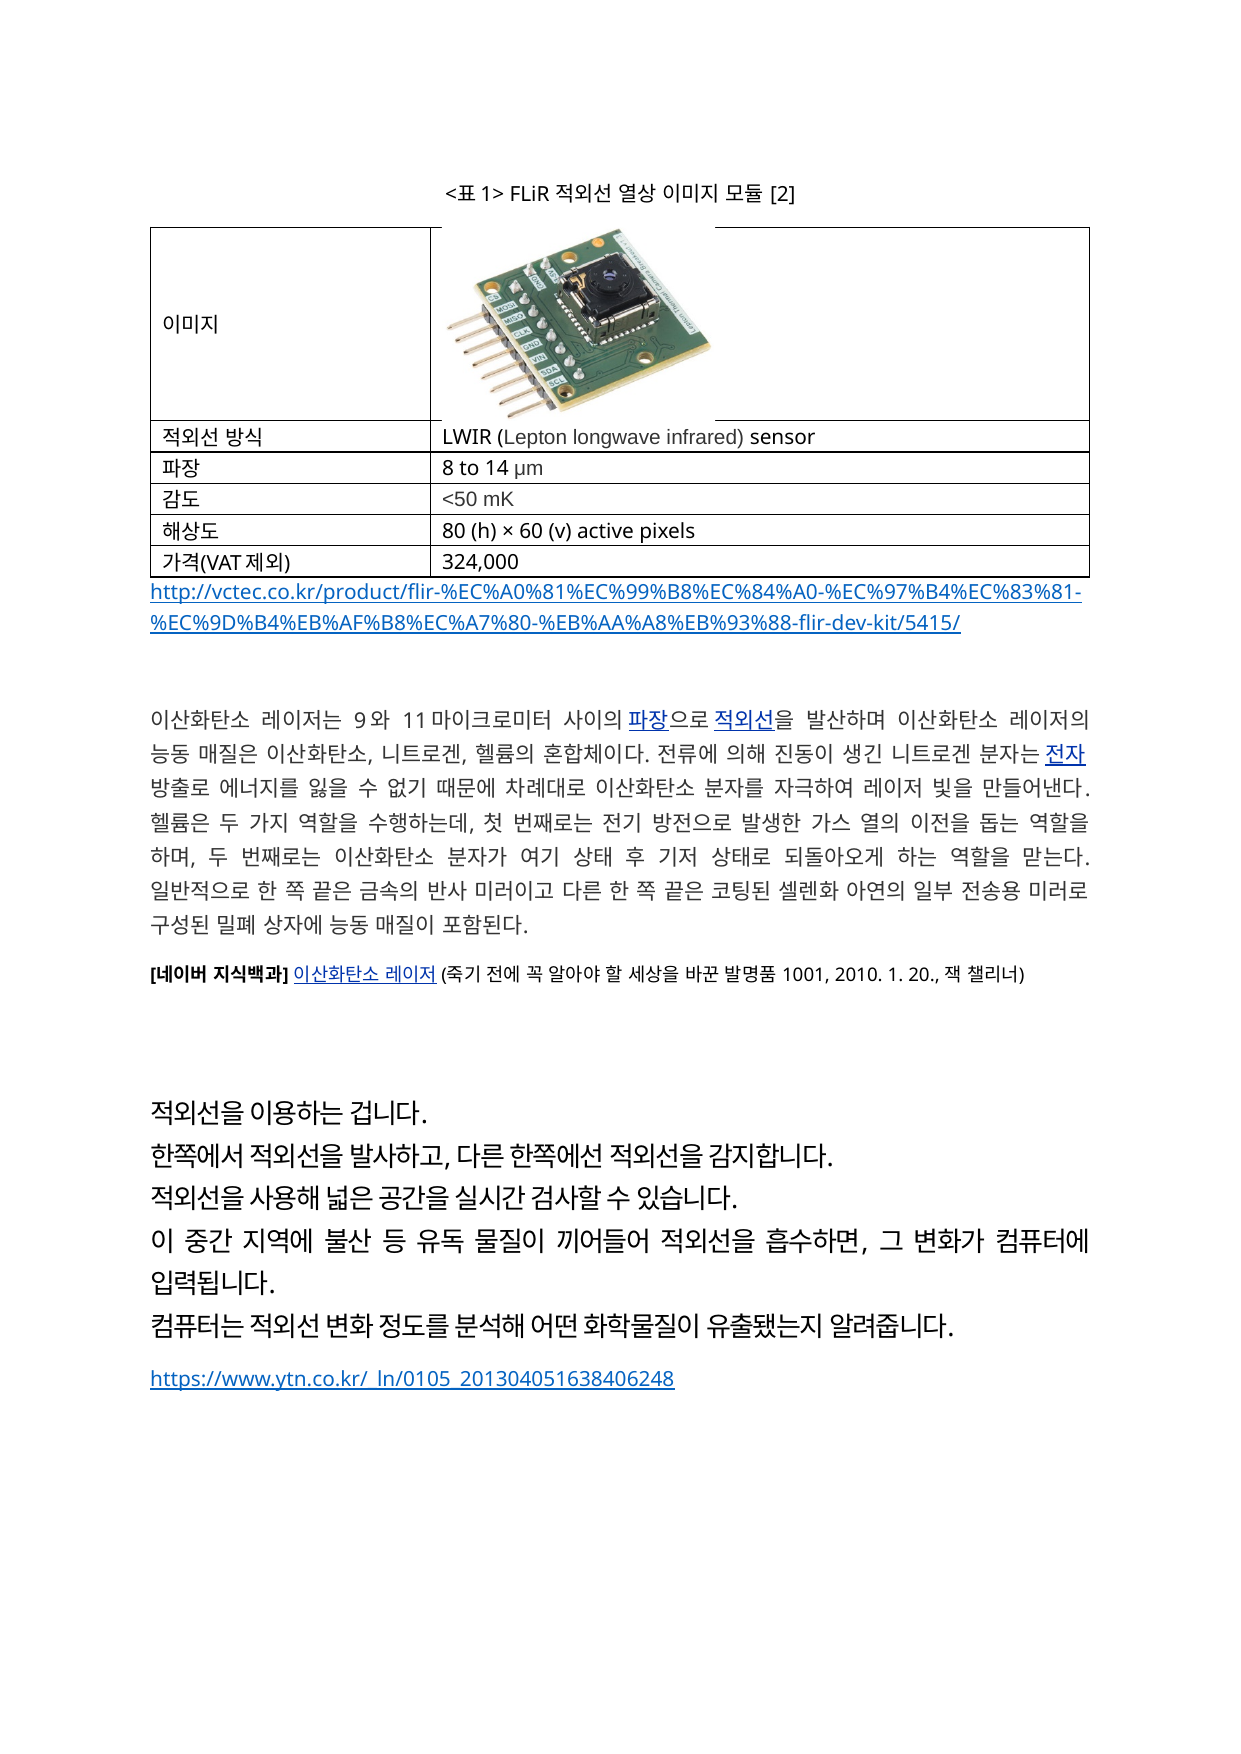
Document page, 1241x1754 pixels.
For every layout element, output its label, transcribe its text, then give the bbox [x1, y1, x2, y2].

text 적외선을 이용하는 겁니다. 한쪽에서 적외선을 발사하고, 다른 한쪽에선 적외선을 감지합니다. 적외선을 사용해 넓은 공간을 실시간 검사할 수 있습니다. 이 중간 지역에 불산 등 유독 물질이 끼어들어 적외선을 흡수하면, 그 변화가 컴퓨터에 입력됩니다. 컴퓨터는 적외선 변화 정도를 분석해 어떤 화학물질이 유출됐는지 알려줍니다. [150, 1092, 1090, 1223]
picture [441, 227, 716, 421]
table_cell 파장 [151, 453, 430, 483]
table_cell 감도 [151, 484, 430, 514]
text 이산화탄소 레이저는 9와 11마이크로미터 사이의 파장으로 적외선을 발산하며 이산화탄소 레이저의 능동 매질은 이산화탄소, 니트로겐, 헬륨의 혼합체이다. 전류에 의해 진동이 생긴 니트로겐 분자는 전자 방출로 에너지를 잃을 수 없기 때문에 차례대로 이산화탄소 분자를 자극하여 레이저 빛을 만들어낸다. 헬륨은 두 가지 역할을 수행하는데, 첫 번째로는 전기 방전으로 발생한 가스 열의 이전을 돕는 역할을 하며, 두 번째로는 이산화탄소 분자가 여기 상태 후 기저 상태로 되돌아오게 하는 역할을 맏는다. 일반적으로 한 쪽 끝은 금속의 반사 미러이고 다른 한 쪽 끝은 코팅된 셀렌화 아연의 일부 전송용 미러로 구성된 밀폐 상자에 능동 매질이 포함된다. [150, 703, 1090, 940]
table_cell 해상도 [151, 515, 430, 545]
table_cell 324,000 [431, 546, 1089, 576]
table_cell <50 mK [431, 484, 1089, 514]
table_cell LWIR (Lepton longwave infrared) sensor [431, 421, 1089, 451]
text http://vctec.co.kr/product/flir-%EC%A0%81%EC%99%B8%EC%84%A0-%EC%97%B4%EC%83%81-%EC%9D%B4%EB%AF%B8%EC%A7%80-%EB%AA%A8%EB%93%88-flir-dev-kit/5415/ [150, 578, 1090, 637]
table_cell 80 (h) × 60 (v) active pixels [431, 515, 1089, 545]
text https://www.ytn.co.kr/_ln/0105_201304051638406248 [150, 1364, 1090, 1392]
table_cell 8 to 14 μm [431, 453, 1089, 483]
table_cell 적외선 방식 [151, 421, 430, 451]
table_header [431, 228, 441, 420]
text 적외선을 이용하는 겁니다. 한쪽에서 적외선을 발사하고, 다른 한쪽에선 적외선을 감지합니다. 적외선을 사용해 넓은 공간을 실시간 검사할 수 있습니다. 이 중간 지역에 불산 등 유독 물질이 끼어들어 적외선을 흡수하면, 그 변화가 컴퓨터에 입력됩니다. 컴퓨터는 적외선 변화 정도를 분석해 어떤 화학물질이 유출됐는지 알려줍니다. [150, 1259, 1090, 1344]
table_cell 가격(VAT제외) [151, 546, 430, 576]
text [네이버 지식백과] 이산화탄소 레이저 (죽기 전에 꼭 알아야 할 세상을 바꾼 발명품 1001, 2010. 1. 20., 잭 챌리너) [150, 960, 1090, 987]
table_header 이미지 [151, 228, 430, 420]
text <표1> FLiR 적외선 열상 이미지 모듈 [2] [150, 177, 1090, 207]
table_header [716, 228, 1089, 420]
